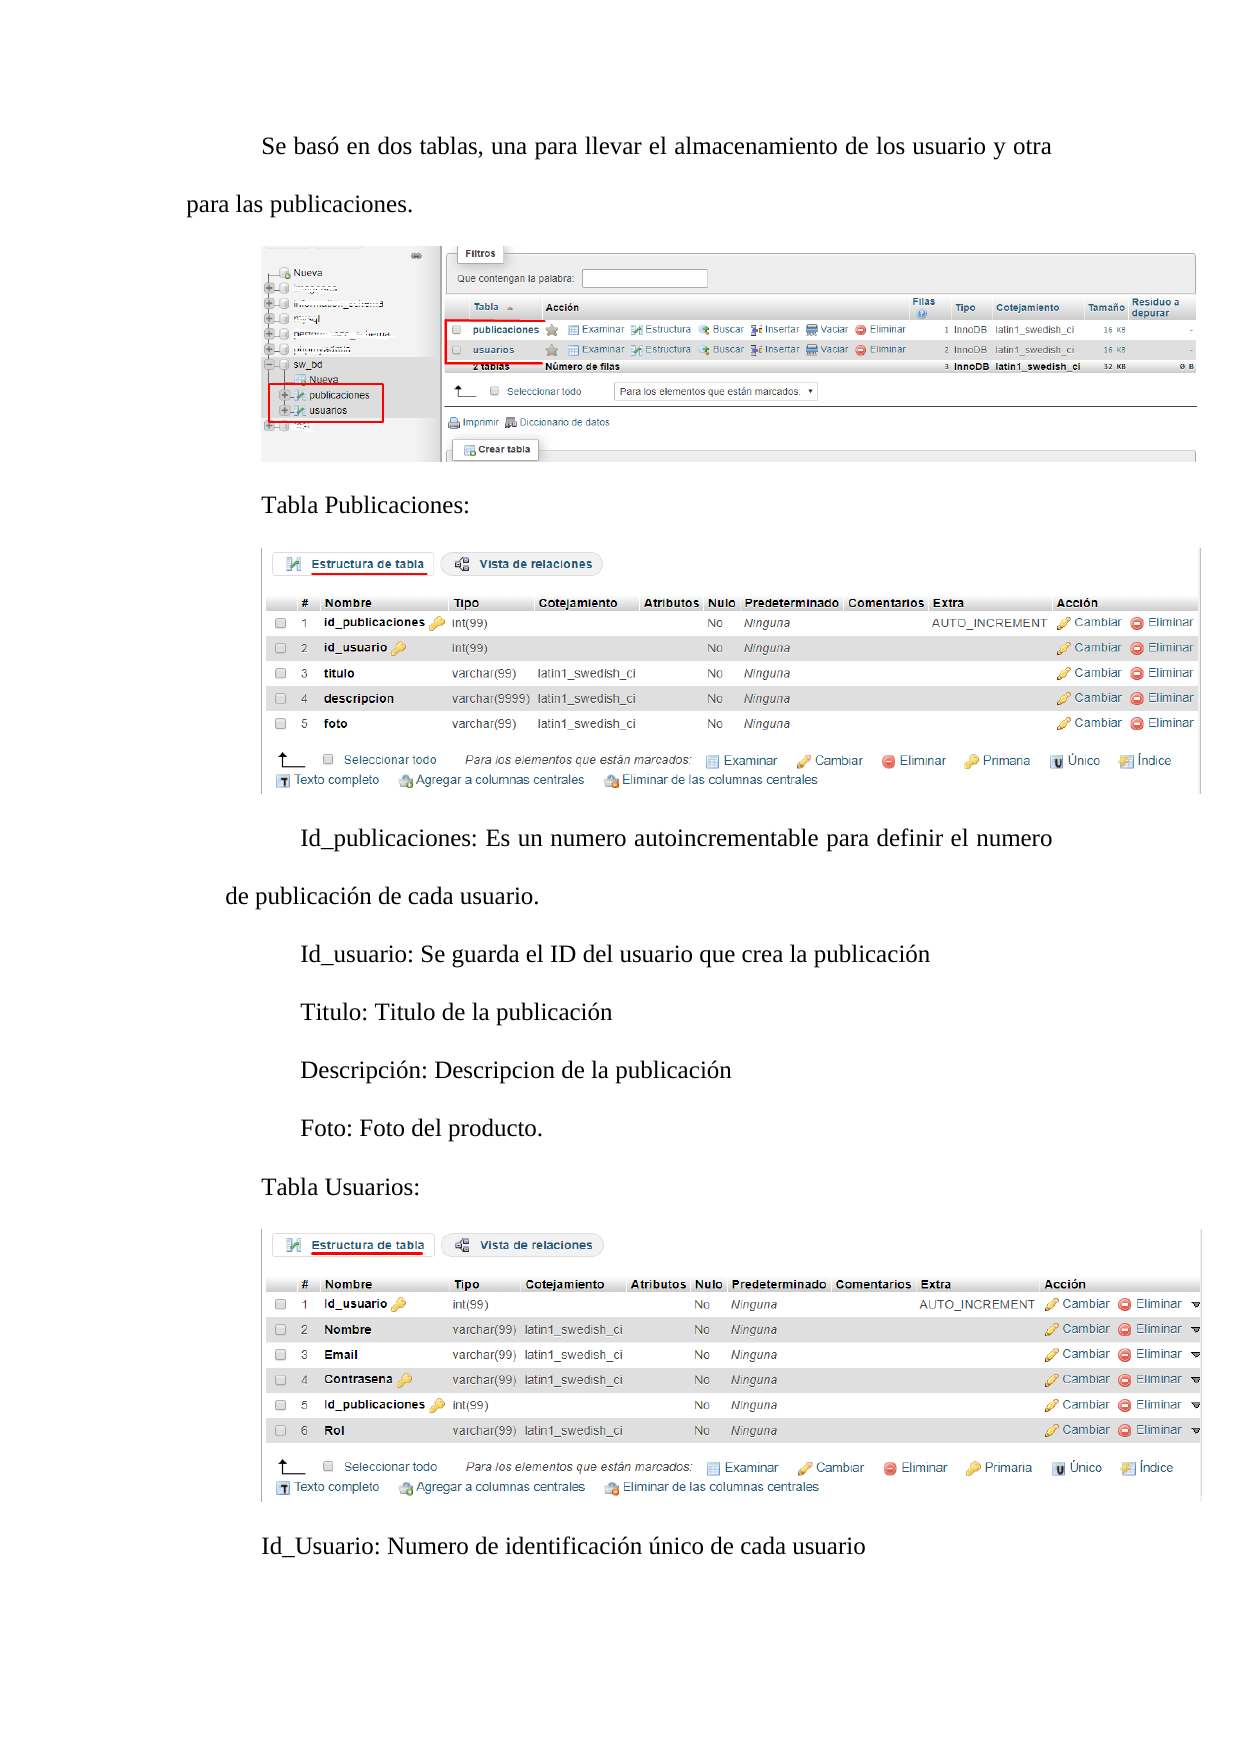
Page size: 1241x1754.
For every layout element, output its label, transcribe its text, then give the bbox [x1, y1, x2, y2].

picture [261, 246, 1201, 462]
picture [261, 1229, 1202, 1502]
text Descripción: Descripcion de la publicación [225, 1055, 1053, 1084]
text Id_Usuario: Numero de identificación único de cada usuario [186, 1531, 1053, 1560]
text Id_publicaciones: Es un numero autoincrementable para definir el numero de publicación de cada usuario. [225, 823, 1053, 910]
picture [261, 548, 1201, 794]
text Titulo: Titulo de la publicación [225, 997, 1053, 1026]
text Tabla Publicaciones: [186, 491, 1053, 519]
text Se basó en dos tablas, una para llevar el almacenamiento de los usuario y otra para las publicaciones. [186, 131, 1053, 218]
text Tabla Usuarios: [186, 1172, 1053, 1200]
text Id_usuario: Se guarda el ID del usuario que crea la publicación [225, 939, 1053, 968]
text Foto: Foto del producto. [225, 1113, 1053, 1142]
